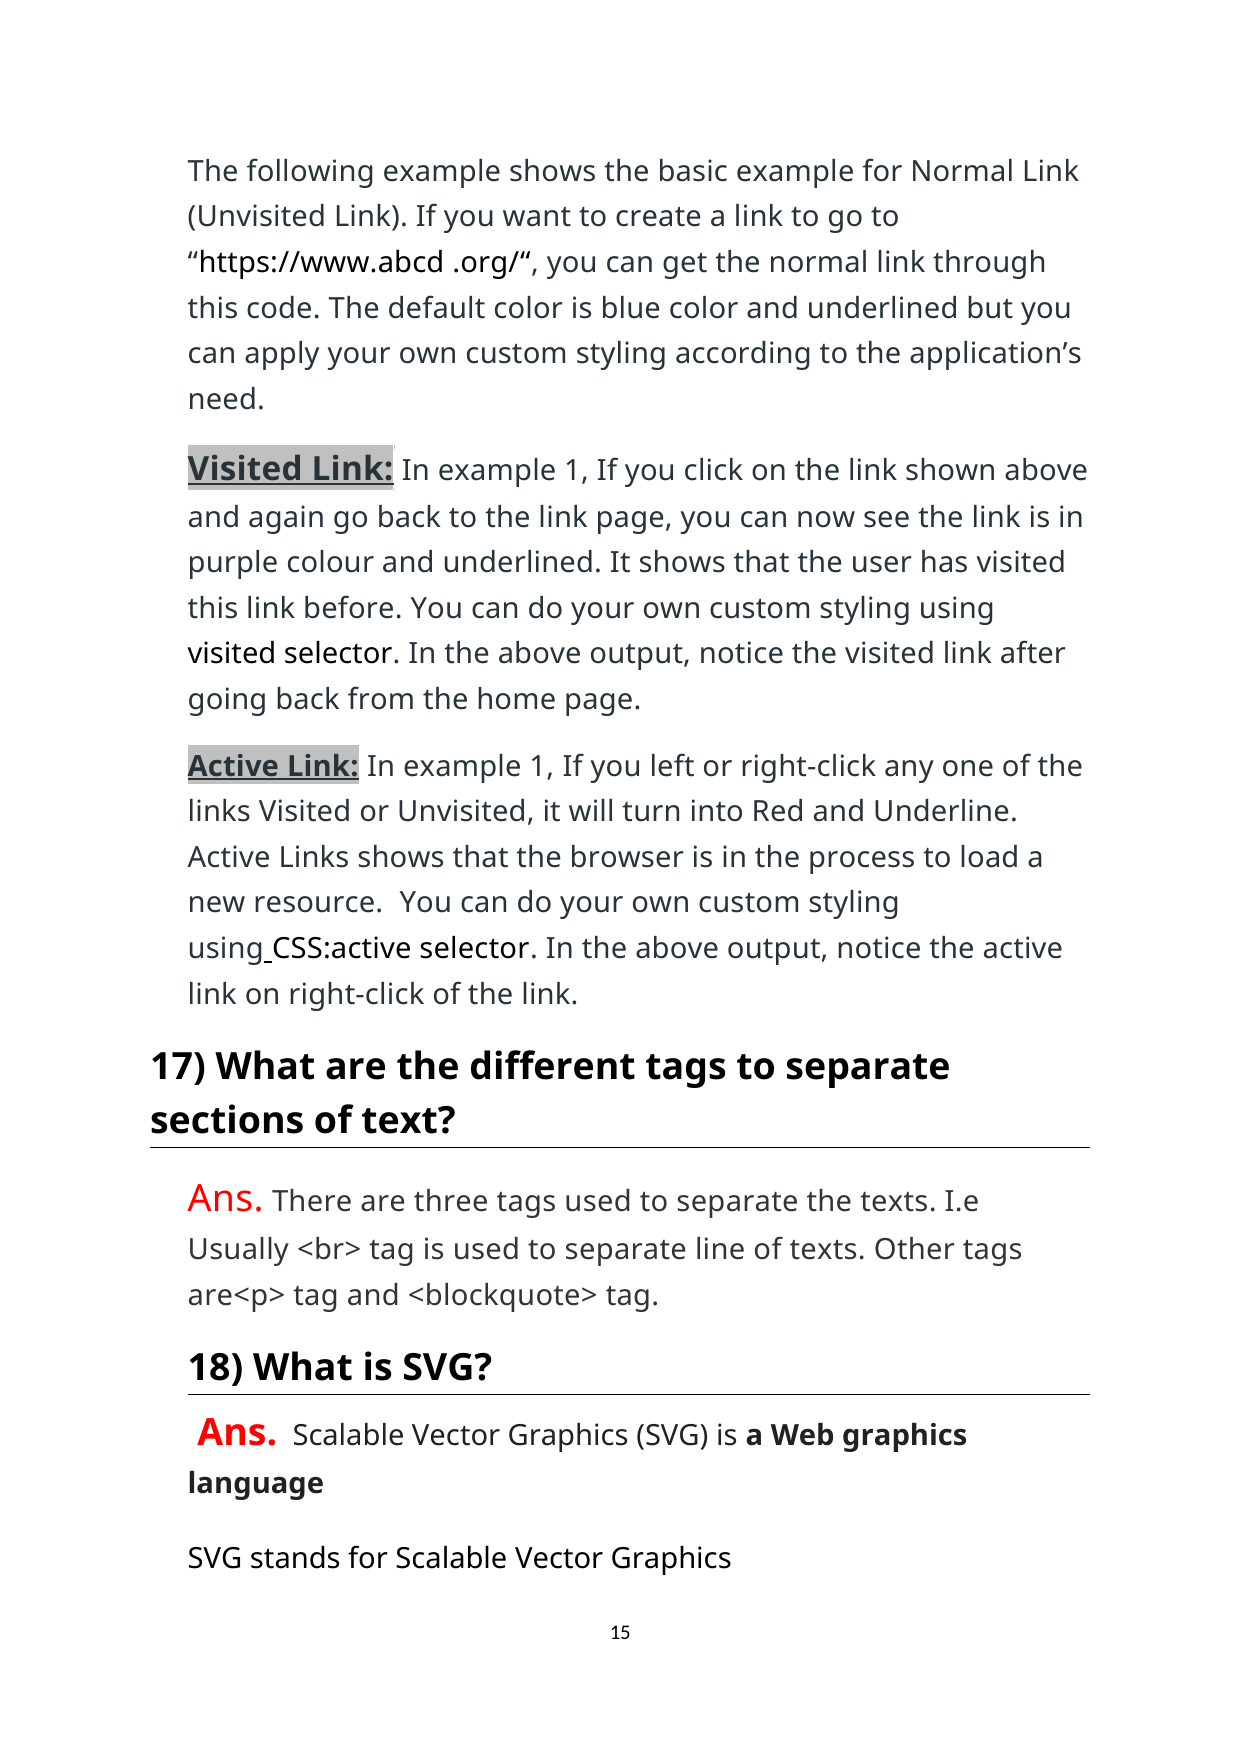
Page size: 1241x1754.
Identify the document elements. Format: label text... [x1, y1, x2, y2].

text SVG stands for Scalable Vector Graphics [187, 1537, 1090, 1577]
text 18) What is SVG? [187, 1341, 1090, 1395]
text Active Link: In example 1, If you left or right-click any one of the links Visited or Unvisited, it will turn into Red and Underline. Active Links shows that the browser is in the process to load a new resource. You can do your own custom styling using CSS:active selector. In the above output, notice the active link on right-click of the link. [187, 745, 1090, 1013]
text Ans. Scalable Vector Graphics (SVG) is a Web graphics language [187, 1405, 1090, 1502]
text Ans. There are three tags used to separate the texts. I.e Usually <br> tag is used to separate line of texts. Other tags are<p> tag and <blockquote> tag. [187, 1172, 1090, 1314]
text The following example shows the basic example for Normal Link (Unvisited Link). If you want to create a link to go to “https://www.abcd .org/“, you can get the normal link through this code. The default color is blue color and underlined but you can apply your own custom styling according to the application’s need. [187, 150, 1090, 418]
text 17) What are the different tags to separate sections of text? [150, 1039, 1090, 1147]
text Visited Link: In example 1, If you click on the link shown above and again go back to the link page, you can now see the link is in purple colour and underlined. It shows that the user has visited this link before. You can do your own custom styling using visited selector. In the above output, notice the visited link after going back from the home page. [187, 444, 1090, 718]
